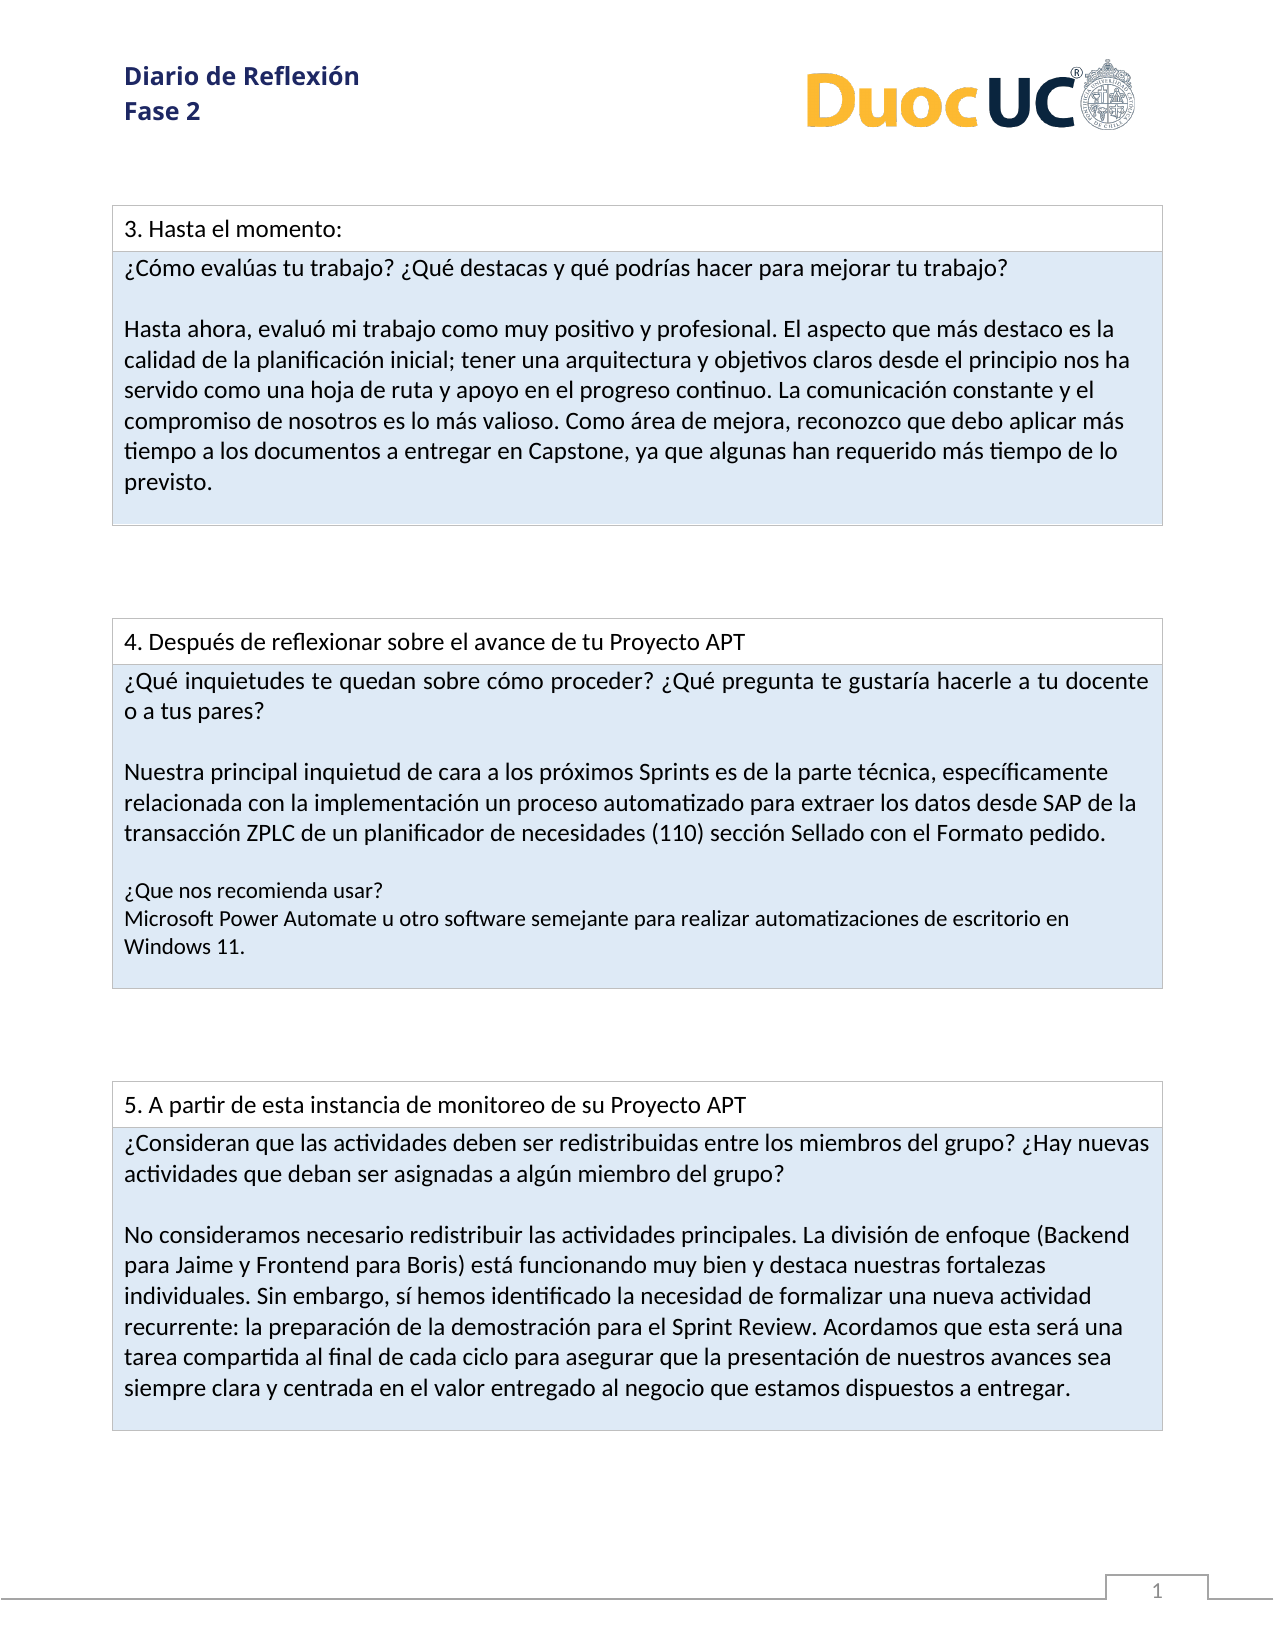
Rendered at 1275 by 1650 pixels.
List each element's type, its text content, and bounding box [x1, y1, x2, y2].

table_header 5. A partir de esta instancia de monitoreo de su Proyecto APT [113, 1082, 1162, 1127]
picture [807, 59, 1135, 130]
table_header 4. Después de reflexionar sobre el avance de tu Proyecto APT [113, 619, 1162, 664]
table_header 3. Hasta el momento: [113, 206, 1162, 251]
table_cell ¿Qué inquietudes te quedan sobre cómo proceder? ¿Qué pregunta te gustaría hacerle a tu docente o a tus pares? Nuestra principal inquietud de cara a los próximos Sprints es de la parte técnica, específicamente relacionada con la implementación un proceso automatizado para extraer los datos desde SAP de la transacción ZPLC de un planificador de necesidades (110) sección Sellado con el Formato pedido. ¿Que nos recomienda usar? Microsoft Power Automate u otro software semejante para realizar automatizaciones de escritorio en Windows 11. [113, 665, 1162, 988]
table_cell ¿Cómo evalúas tu trabajo? ¿Qué destacas y qué podrías hacer para mejorar tu trabajo? Hasta ahora, evaluó mi trabajo como muy positivo y profesional. El aspecto que más destaco es la calidad de la planificación inicial; tener una arquitectura y objetivos claros desde el principio nos ha servido como una hoja de ruta y apoyo en el progreso continuo. La comunicación constante y el compromiso de nosotros es lo más valioso. Como área de mejora, reconozco que debo aplicar más tiempo a los documentos a entregar en Capstone, ya que algunas han requerido más tiempo de lo previsto. [113, 252, 1162, 524]
table_cell ¿Consideran que las actividades deben ser redistribuidas entre los miembros del grupo? ¿Hay nuevas actividades que deban ser asignadas a algún miembro del grupo? No consideramos necesario redistribuir las actividades principales. La división de enfoque (Backend para Jaime y Frontend para Boris) está funcionando muy bien y destaca nuestras fortalezas individuales. Sin embargo, sí hemos identificado la necesidad de formalizar una nueva actividad recurrente: la preparación de la demostración para el Sprint Review. Acordamos que esta será una tarea compartida al final de cada ciclo para asegurar que la presentación de nuestros avances sea siempre clara y centrada en el valor entregado al negocio que estamos dispuestos a entregar. [113, 1128, 1162, 1430]
